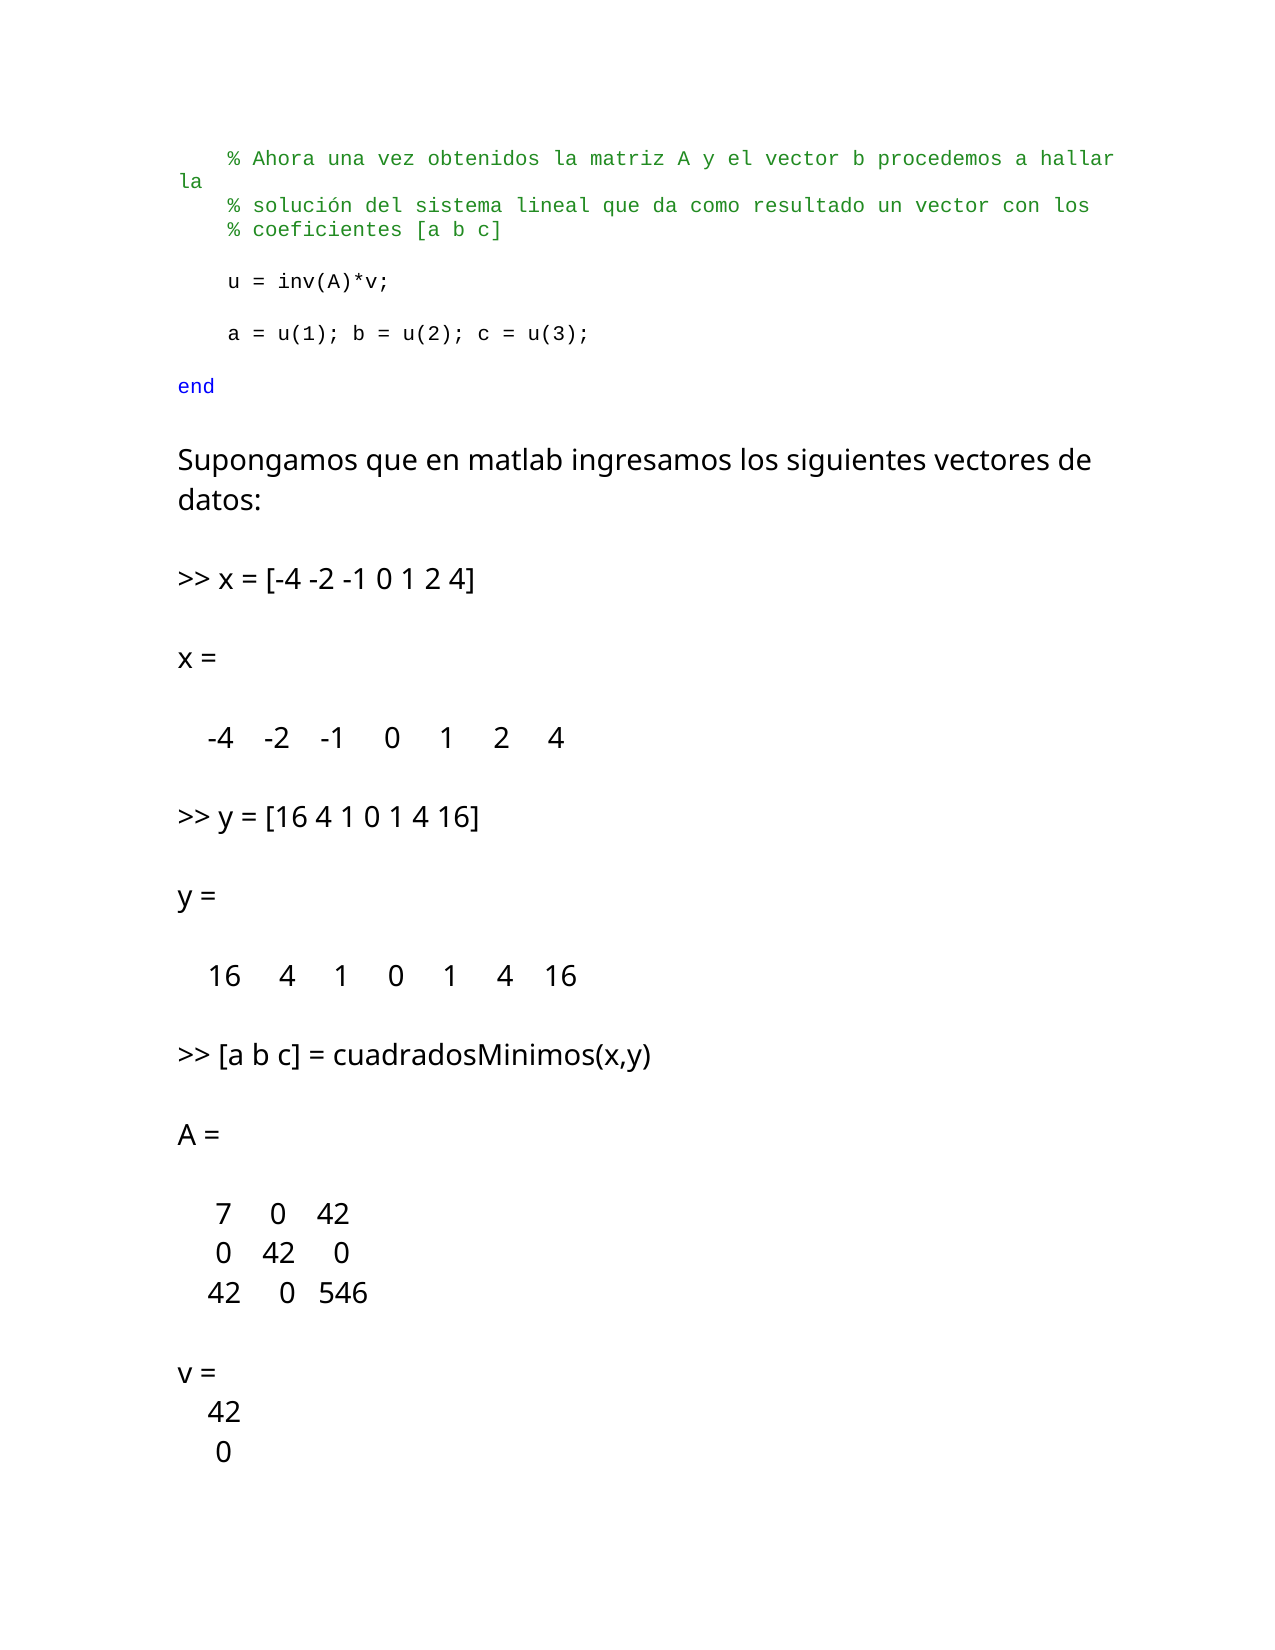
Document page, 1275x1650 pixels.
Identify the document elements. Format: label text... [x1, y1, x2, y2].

text % solución del sistema lineal que da como resultado un vector con los [177, 195, 1152, 218]
text A = [177, 1114, 1152, 1153]
text a = u(1); b = u(2); c = u(3); [177, 323, 1152, 347]
text x = [177, 637, 1152, 677]
text >> y = [16 4 1 0 1 4 16] [177, 796, 1152, 836]
text 42 [177, 1392, 1152, 1431]
text Supongamos que en matlab ingresamos los siguientes vectores de datos: [177, 439, 1152, 518]
text % Ahora una vez obtenidos la matriz A y el vector b procedemos a hallar la [177, 148, 1152, 195]
text >> [a b c] = cuadradosMinimos(x,y) [177, 1034, 1152, 1074]
text 16 4 1 0 1 4 16 [177, 955, 1152, 995]
text v = [177, 1352, 1152, 1392]
text 7 0 42 [177, 1193, 1152, 1233]
text y = [177, 876, 1152, 915]
text -4 -2 -1 0 1 2 4 [177, 717, 1152, 757]
text u = inv(A)*v; [177, 271, 1152, 294]
text 0 [177, 1431, 1152, 1471]
text % coeficientes [a b c] [177, 218, 1152, 242]
text 42 0 546 [177, 1272, 1152, 1312]
text >> x = [-4 -2 -1 0 1 2 4] [177, 558, 1152, 598]
text 0 42 0 [177, 1233, 1152, 1272]
text end [177, 376, 1152, 399]
